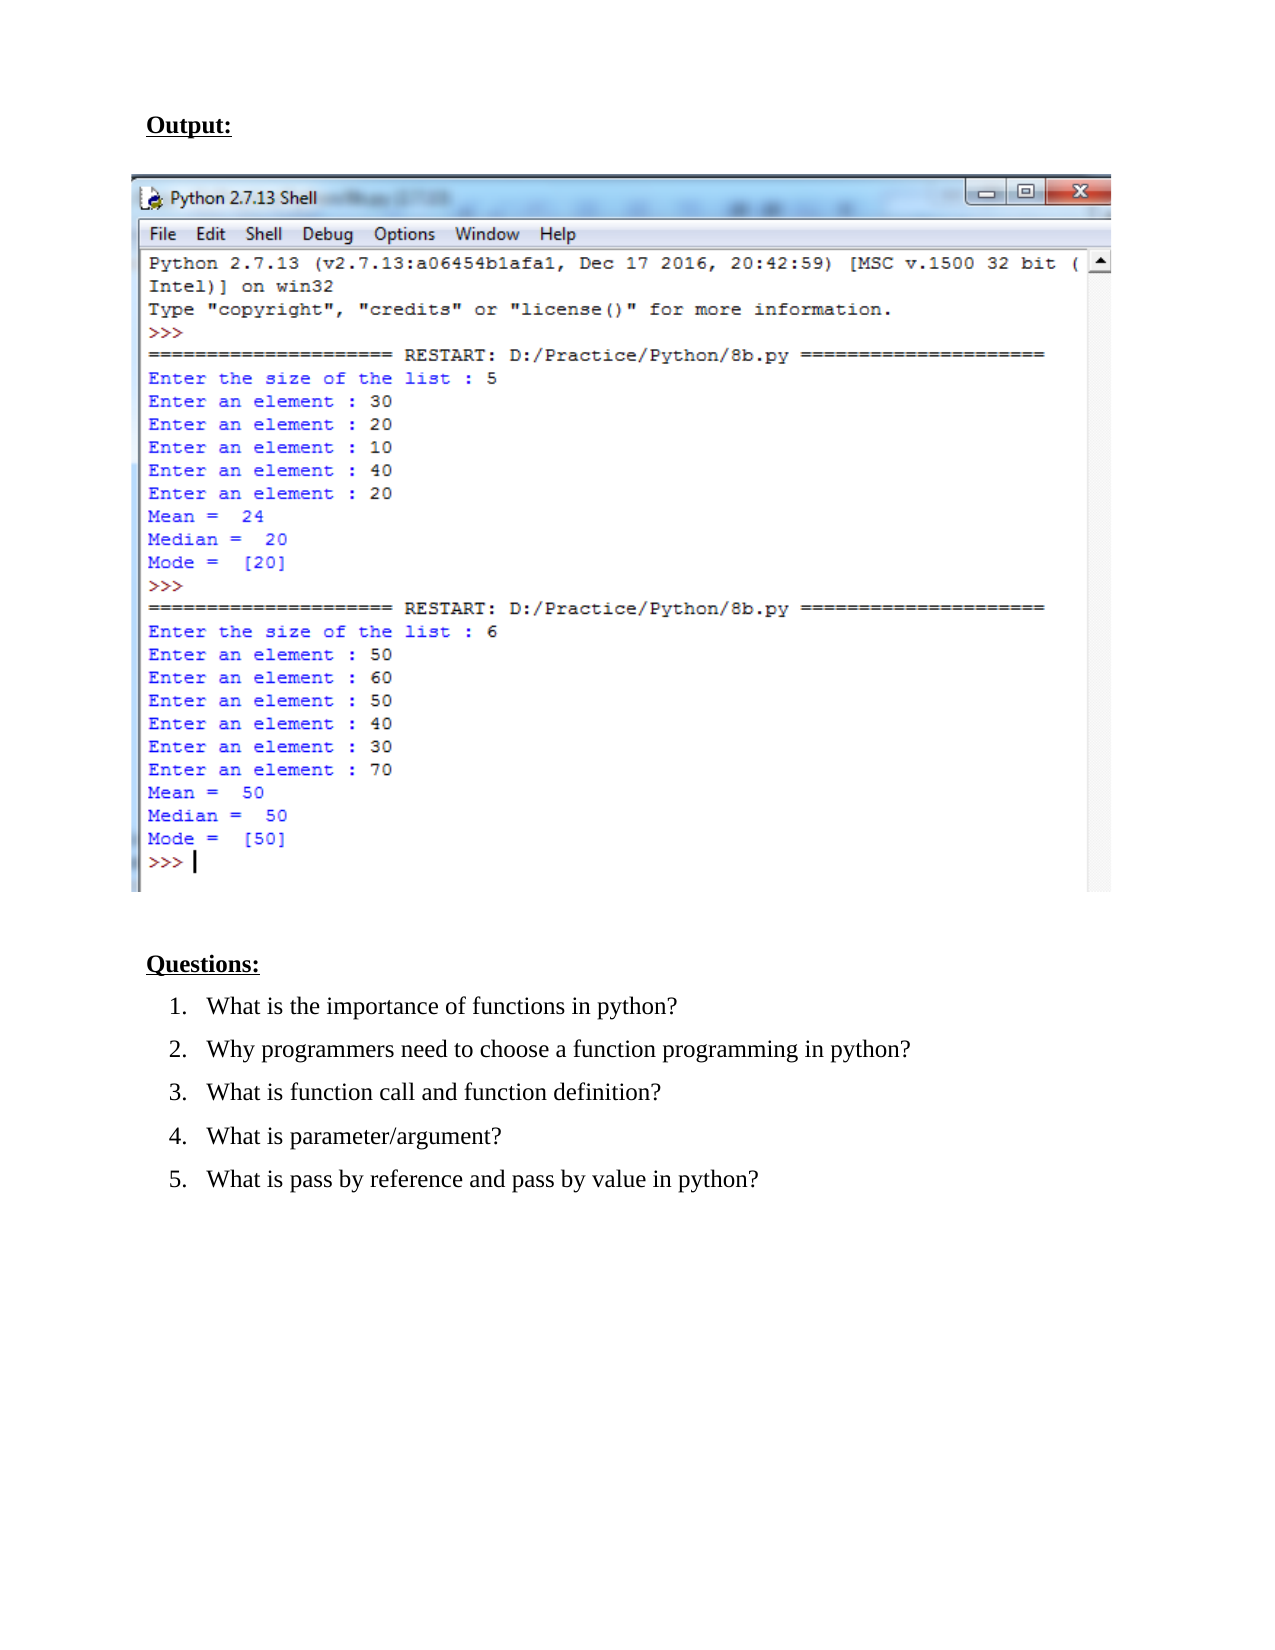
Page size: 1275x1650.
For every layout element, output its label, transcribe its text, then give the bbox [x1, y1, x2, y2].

list What is pass by reference and pass by value in python? [169, 1164, 1150, 1192]
list What is the importance of functions in python? [169, 991, 1150, 1020]
picture [131, 174, 1112, 892]
subtitle Questions: [131, 949, 1150, 977]
list What is function call and function definition? [169, 1077, 1150, 1106]
list Why programmers need to choose a function programming in python? [169, 1034, 1150, 1063]
list What is parameter/argument? [169, 1121, 1150, 1149]
subtitle Output: [131, 111, 1150, 139]
